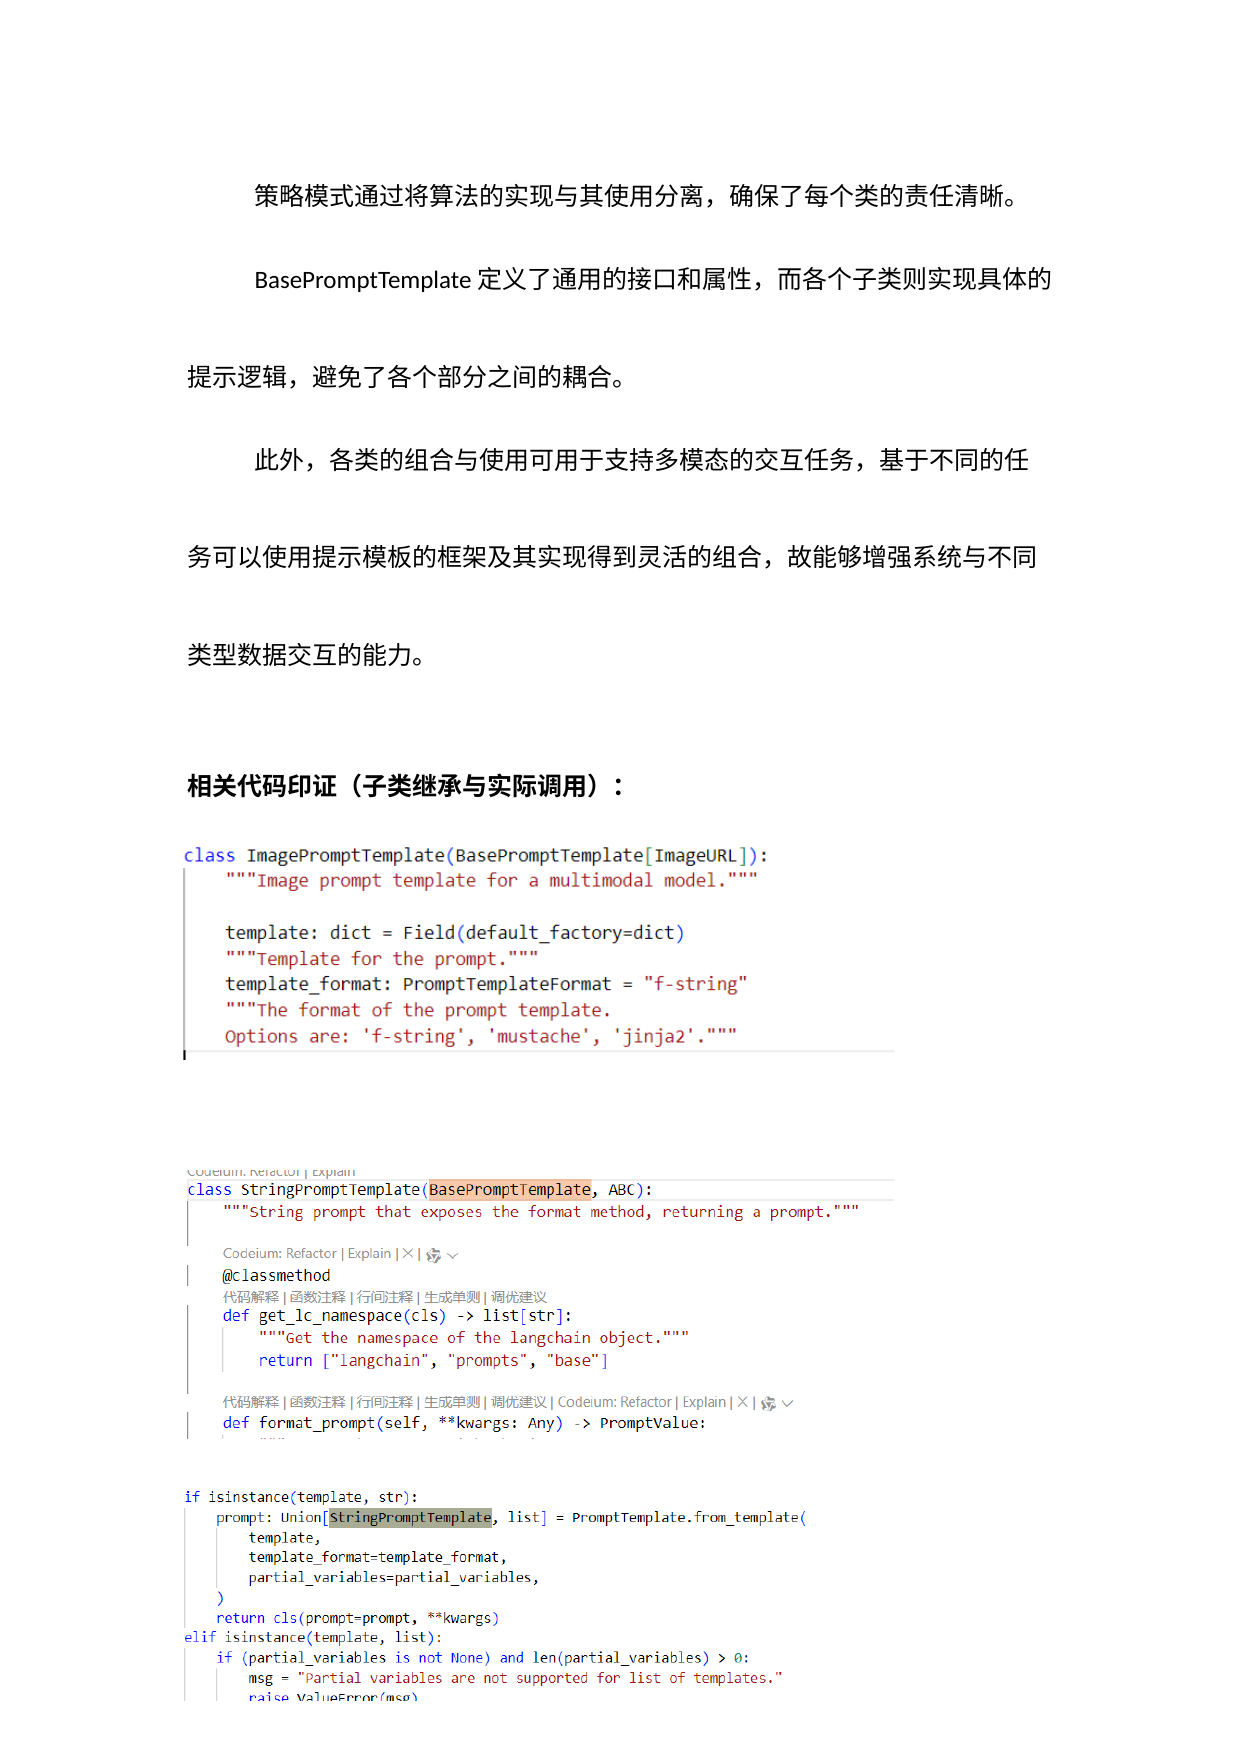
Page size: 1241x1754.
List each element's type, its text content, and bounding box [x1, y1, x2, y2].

text 此外，各类的组合与使用可用于支持多模态的交互任务，基于不同的任务可以使用提示模板的框架及其实现得到灵活的组合，故能够增强系统与不同类型数据交互的能力。 [187, 426, 1053, 686]
picture [181, 1483, 819, 1701]
text 策略模式通过将算法的实现与其使用分离，确保了每个类的责任清晰。 [187, 162, 1053, 227]
text BasePromptTemplate 定义了通用的接口和属性，而各个子类则实现具体的提示逻辑，避免了各个部分之间的耦合。 [187, 245, 1053, 408]
picture [178, 843, 894, 1060]
text 相关代码印证（子类继承与实际调用）： [187, 752, 1053, 817]
picture [178, 1170, 894, 1439]
